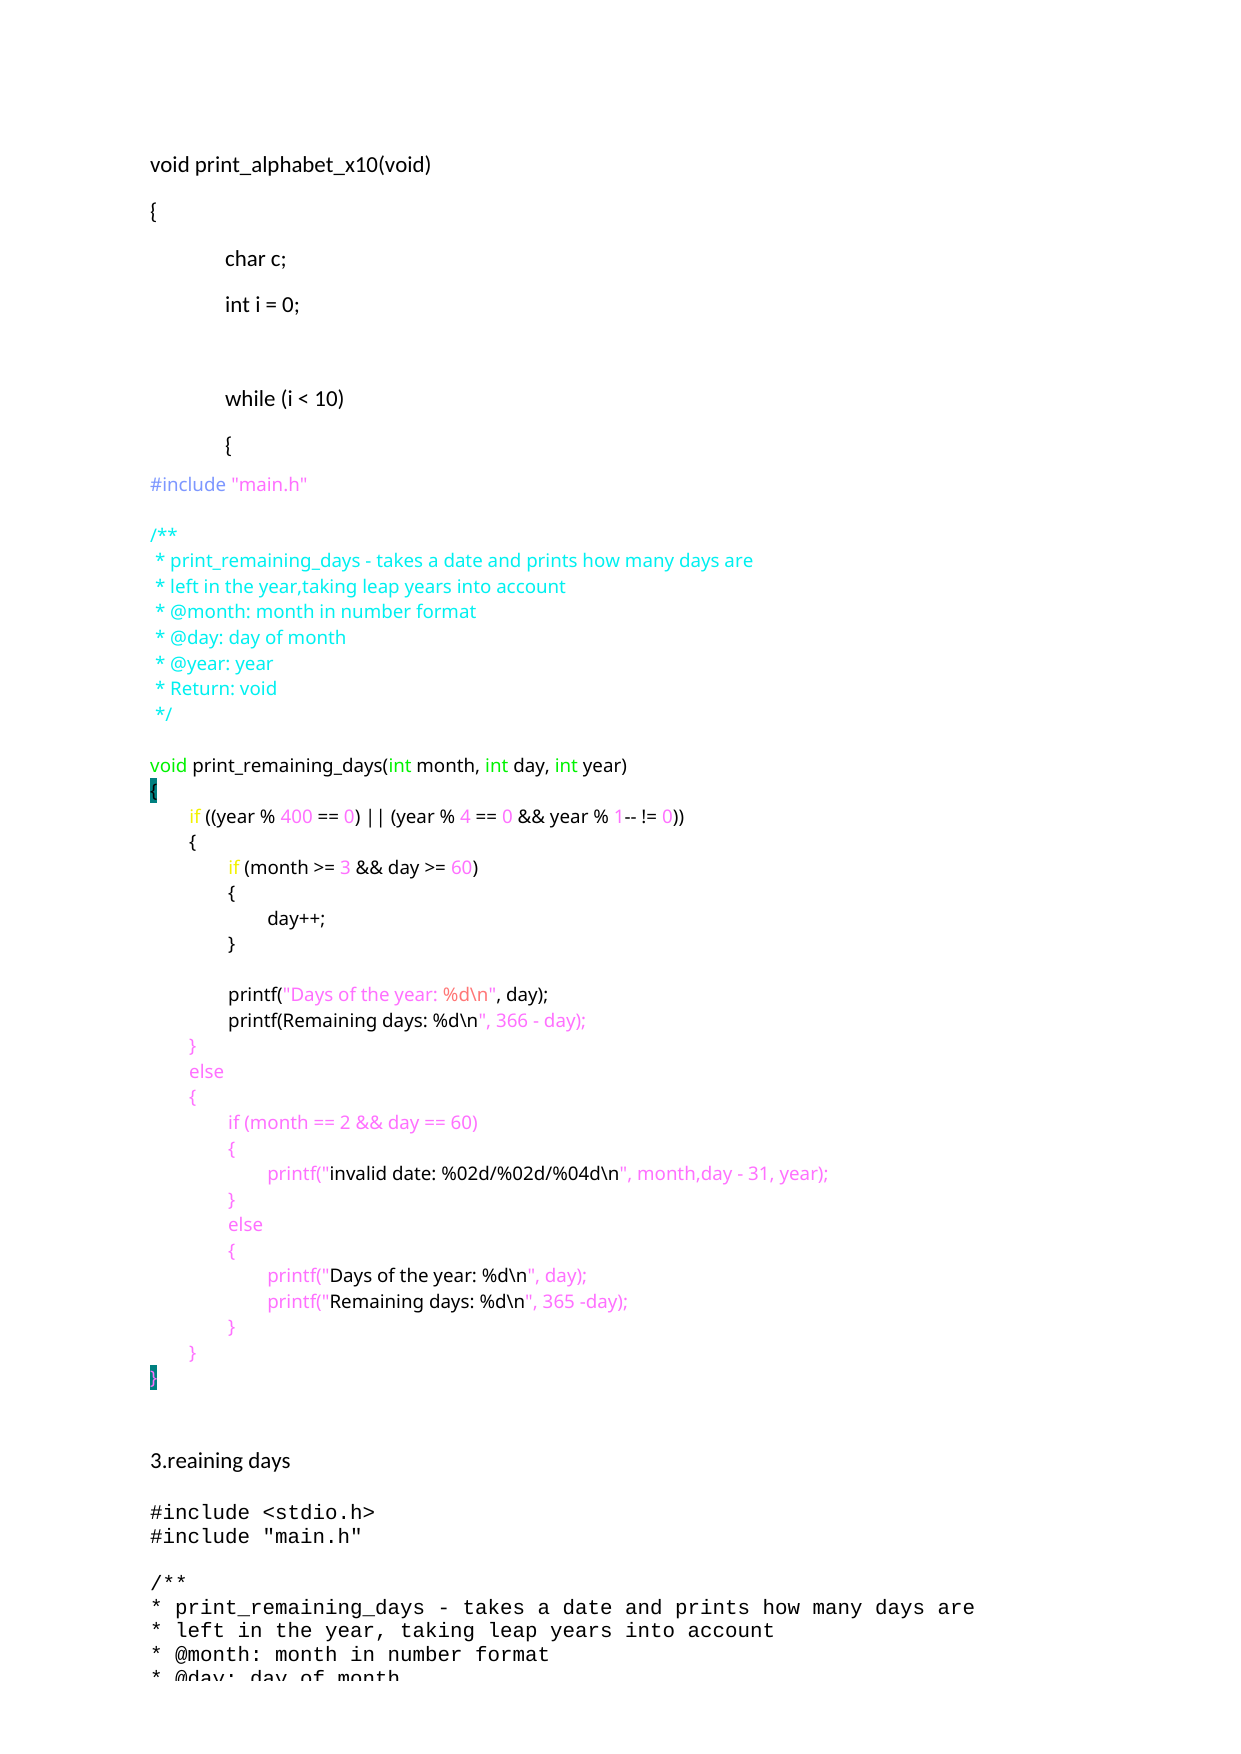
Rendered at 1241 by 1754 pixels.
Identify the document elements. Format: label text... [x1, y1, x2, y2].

text int i = 0; [150, 291, 1090, 319]
text while (i < 10) [150, 384, 1090, 412]
text void print_alphabet_x10(void) [150, 150, 1090, 178]
text char c; [150, 244, 1090, 272]
text { [150, 197, 1090, 225]
text { [150, 431, 1090, 459]
